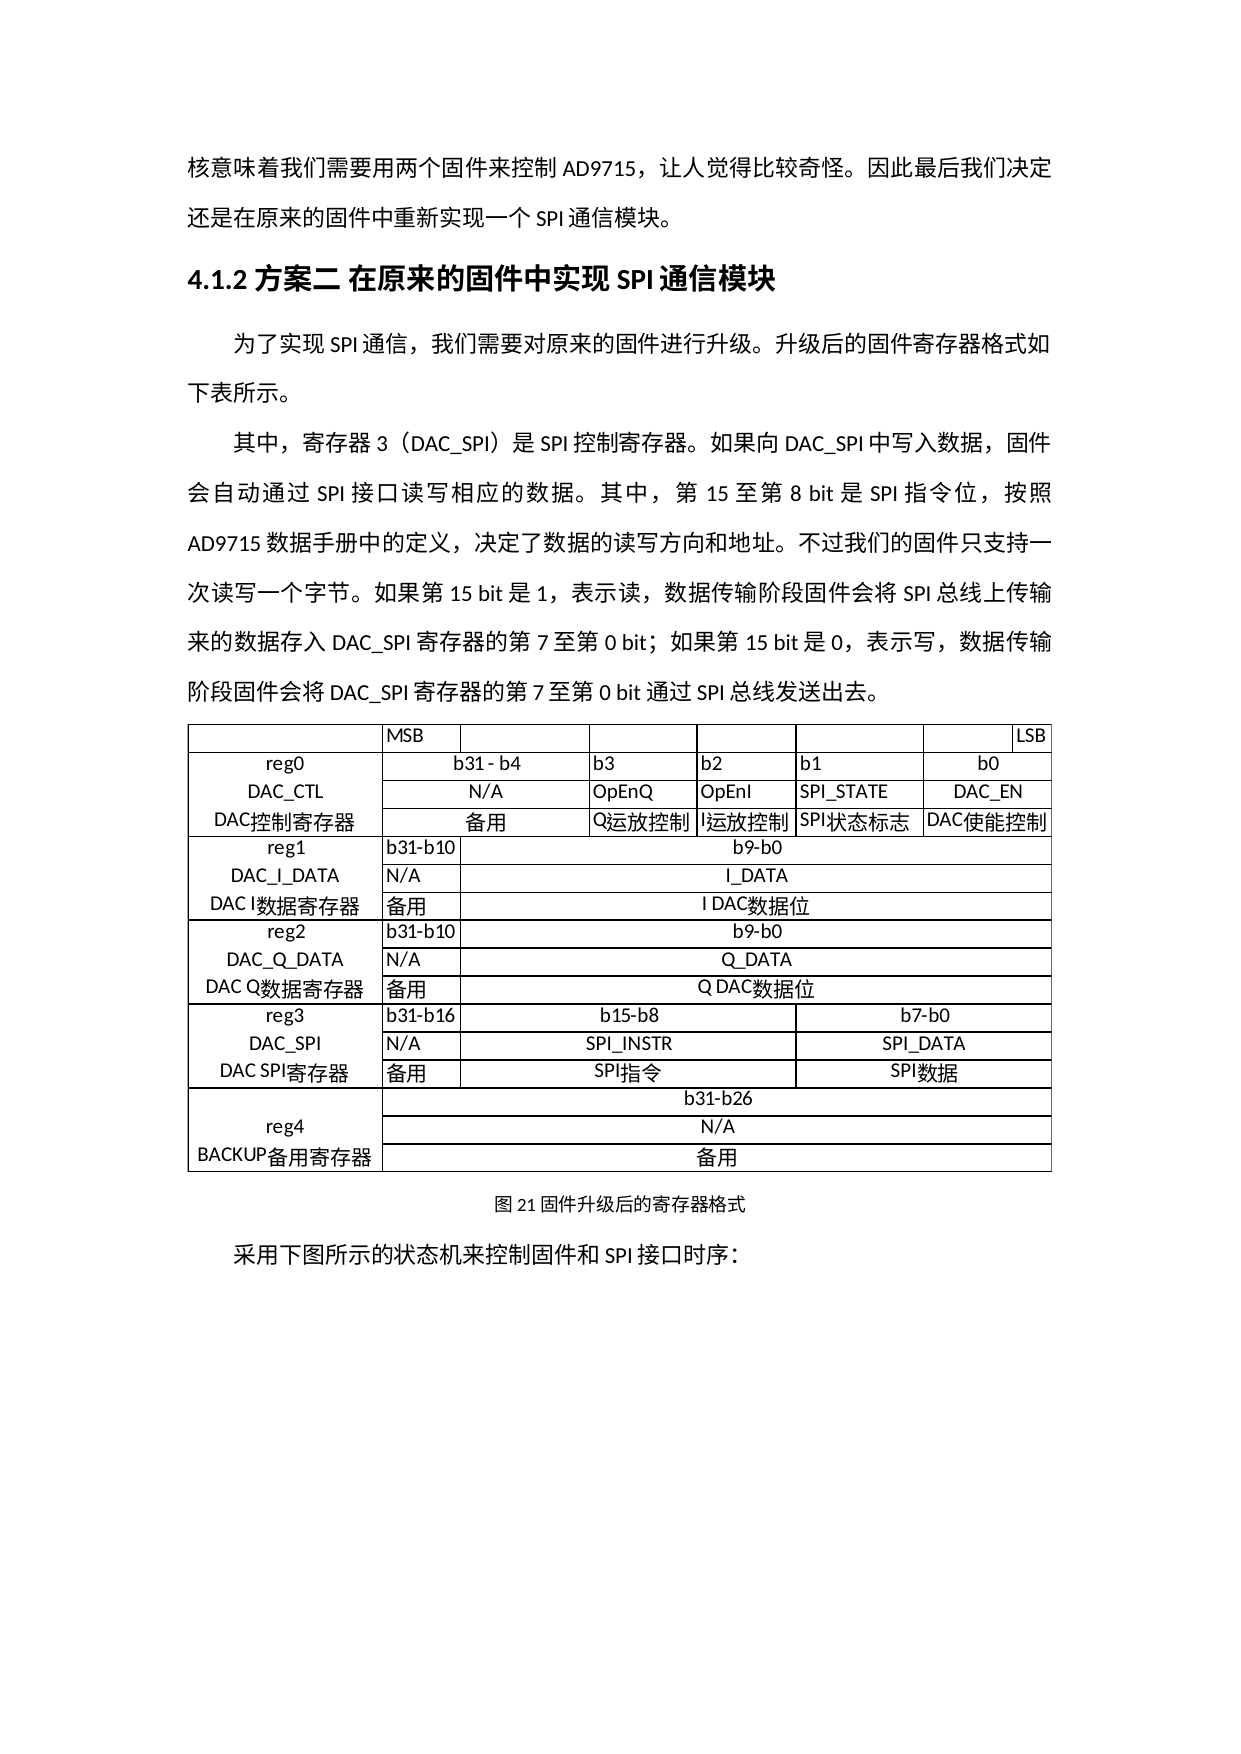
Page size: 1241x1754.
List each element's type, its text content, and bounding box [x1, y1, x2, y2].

text 为了实现SPI通信，我们需要对原来的固件进行升级。升级后的固件寄存器格式如下表所示。 [187, 326, 1053, 408]
text 采用下图所示的状态机来控制固件和SPI接口时序： [187, 1237, 1053, 1271]
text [187, 150, 1053, 233]
subtitle 4.1.2 方案二 在原来的固件中实现SPI通信模块 [187, 256, 1053, 298]
text 其中，寄存器3（DAC_SPI）是SPI控制寄存器。如果向DAC_SPI中写入数据，固件会自动通过SPI接口读写相应的数据。其中，第15至第8 bit是SPI指令位，按照AD9715数据手册中的定义，决定了数据的读写方向和地址。不过我们的固件只支持一次读写一个字节。如果第15 bit是1，表示读，数据传输阶段固件会将SPI总线上传输来的数据存入DAC_SPI寄存器的第7至第0 bit；如果第15 bit是0，表示写，数据传输阶段固件会将DAC_SPI寄存器的第7至第0 bit 通过SPI总线发送出去。 [187, 425, 1053, 707]
text 图 21 固件升级后的寄存器格式 [187, 1189, 1053, 1216]
